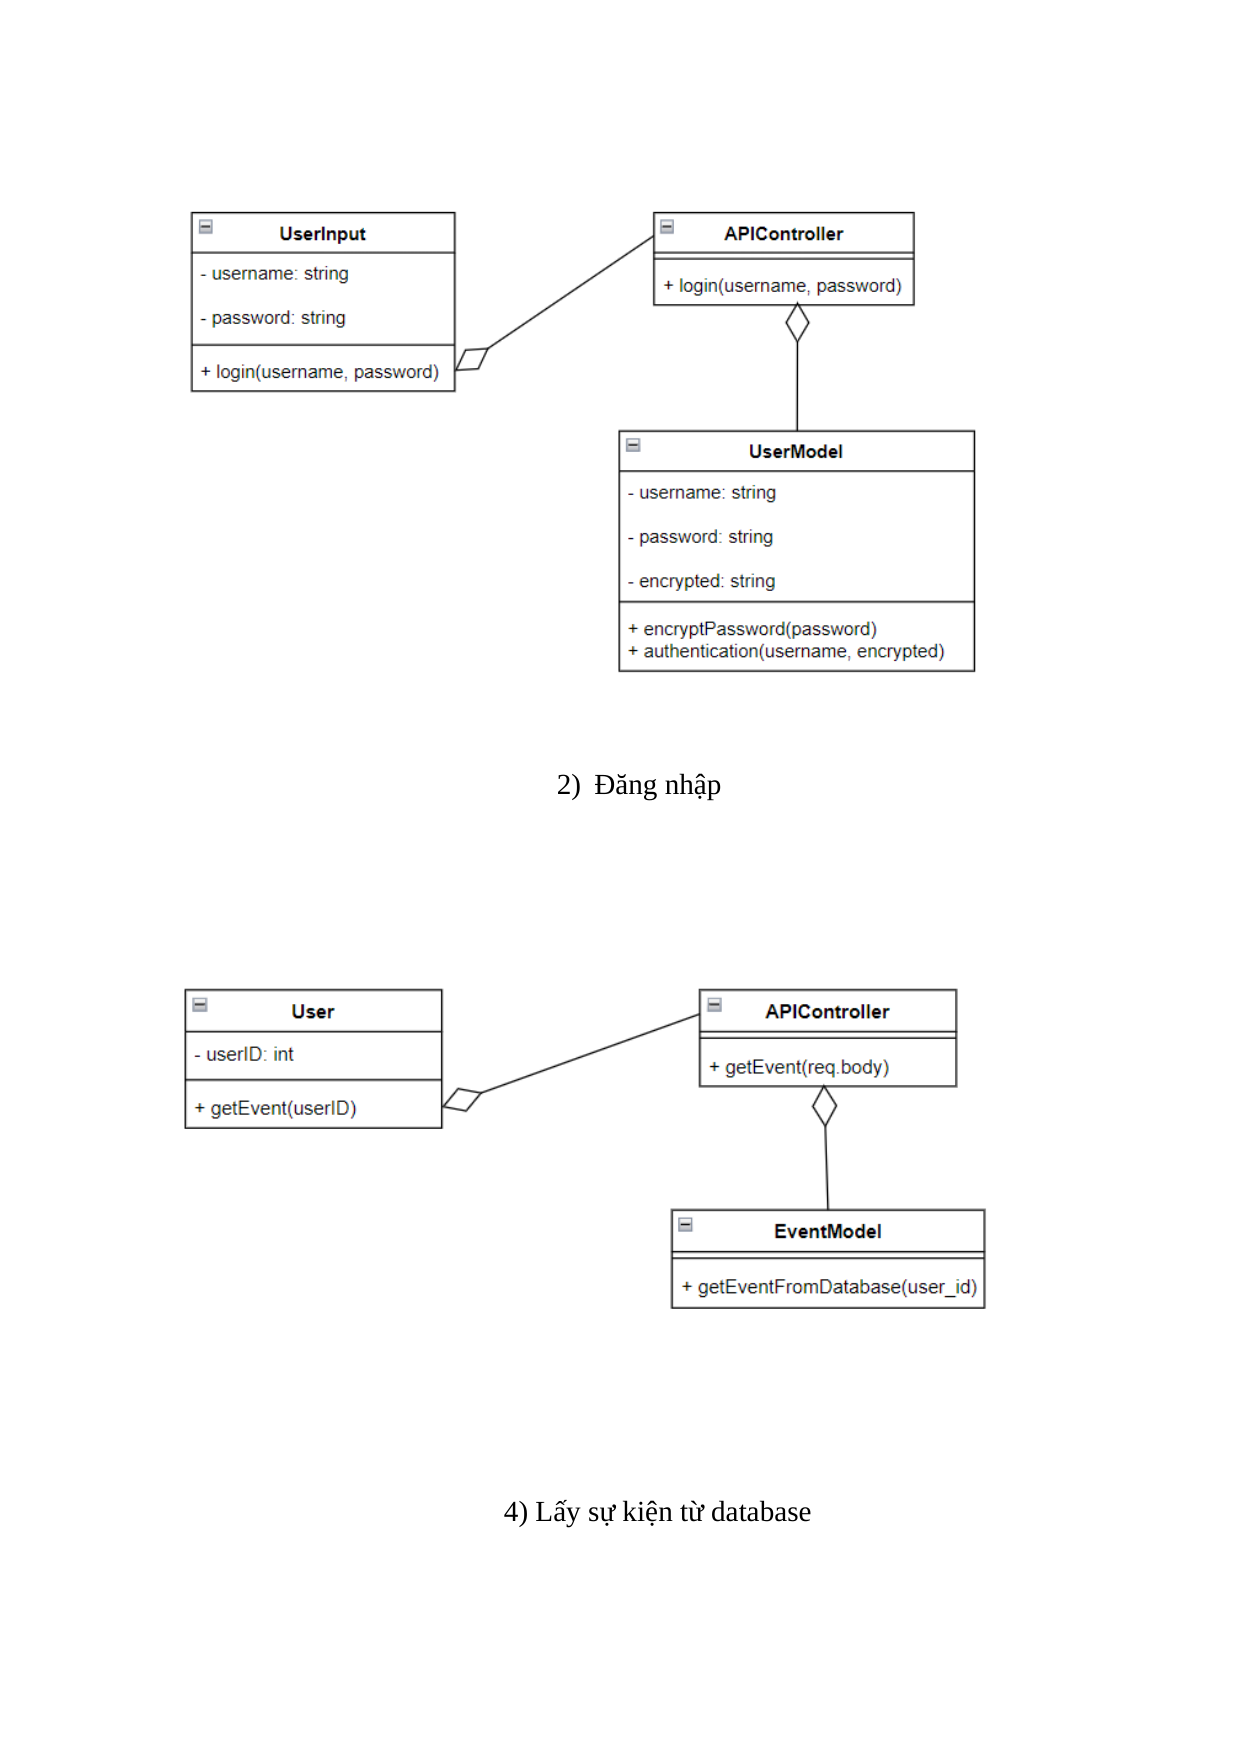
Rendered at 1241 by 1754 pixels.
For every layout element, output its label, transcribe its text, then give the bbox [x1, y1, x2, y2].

text 4) Lấy sự kiện từ database [225, 1494, 1090, 1527]
list Đăng nhập [187, 767, 1090, 801]
picture [150, 942, 1241, 1469]
picture [150, 175, 1168, 743]
